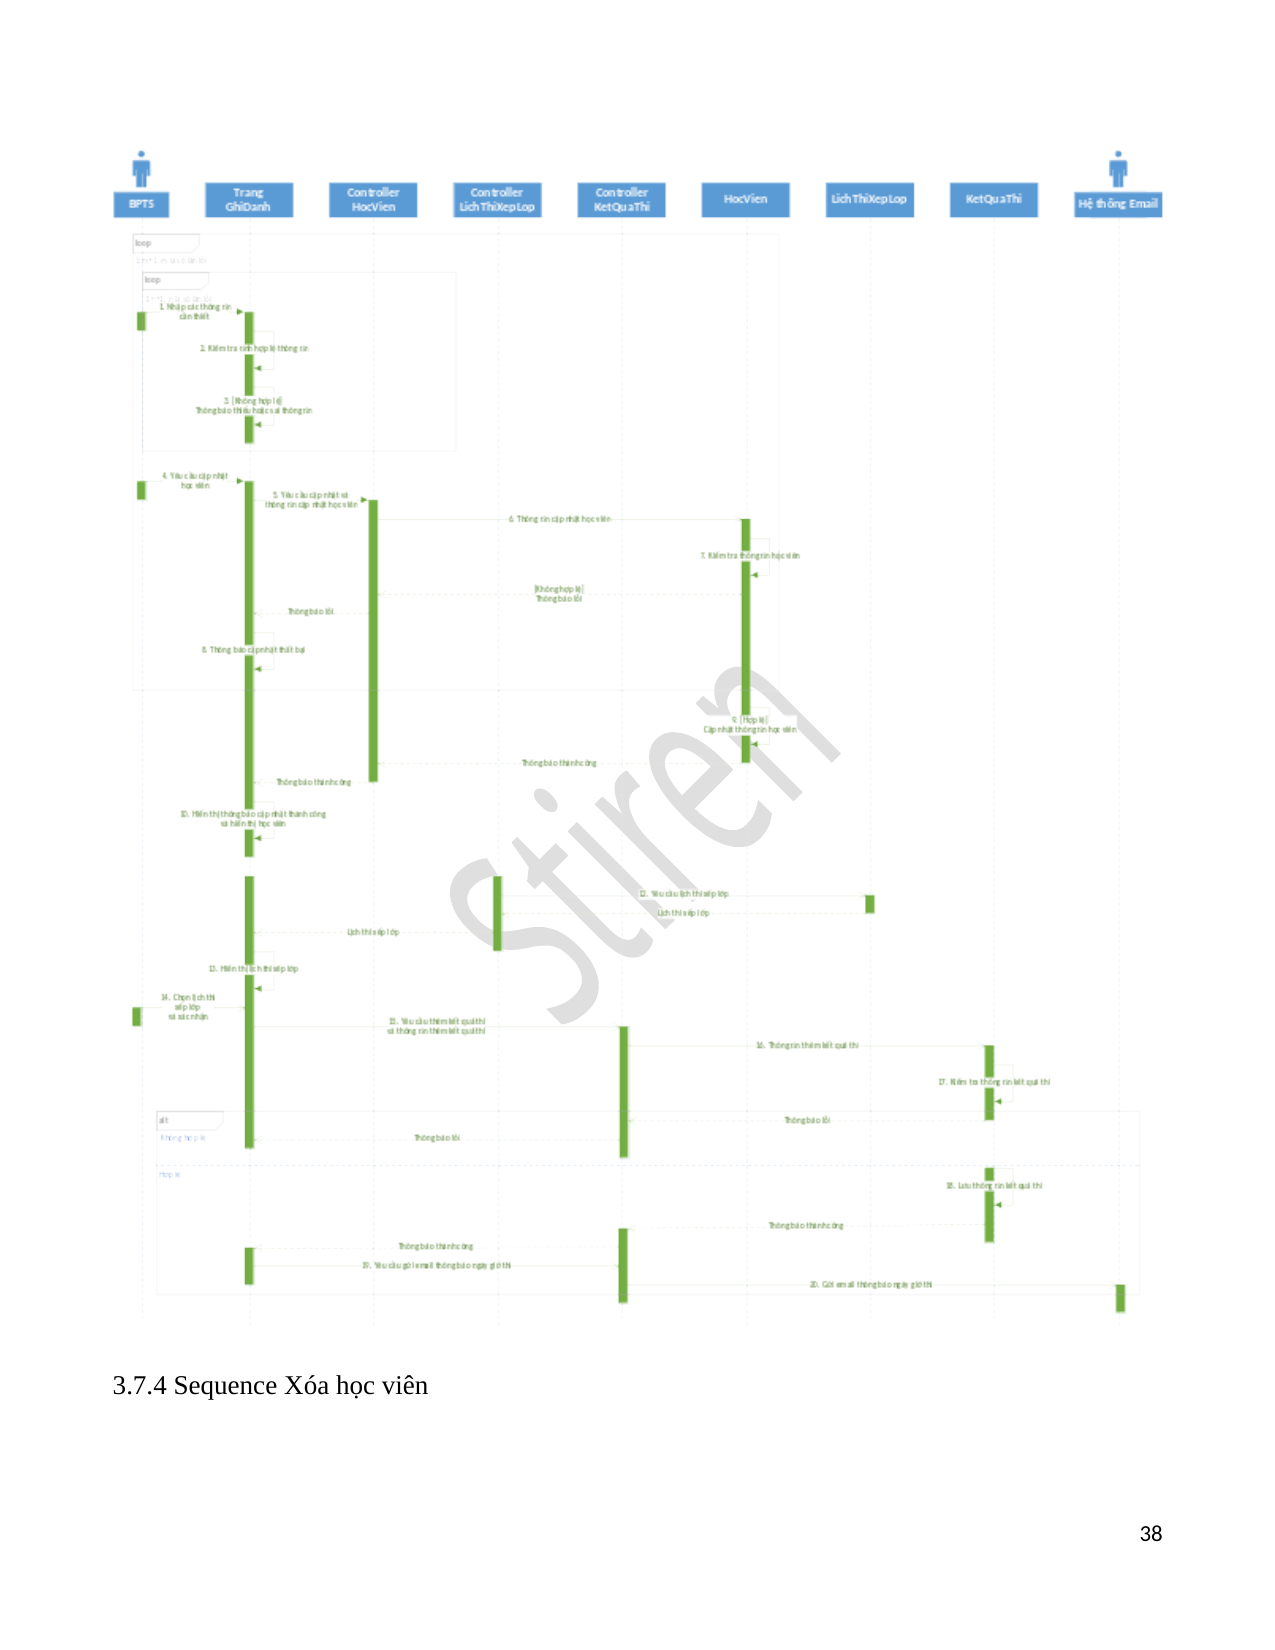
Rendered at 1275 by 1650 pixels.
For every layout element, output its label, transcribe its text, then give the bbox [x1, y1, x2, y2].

text 3.7.4 Sequence Xóa học viên [112, 1369, 1162, 1400]
